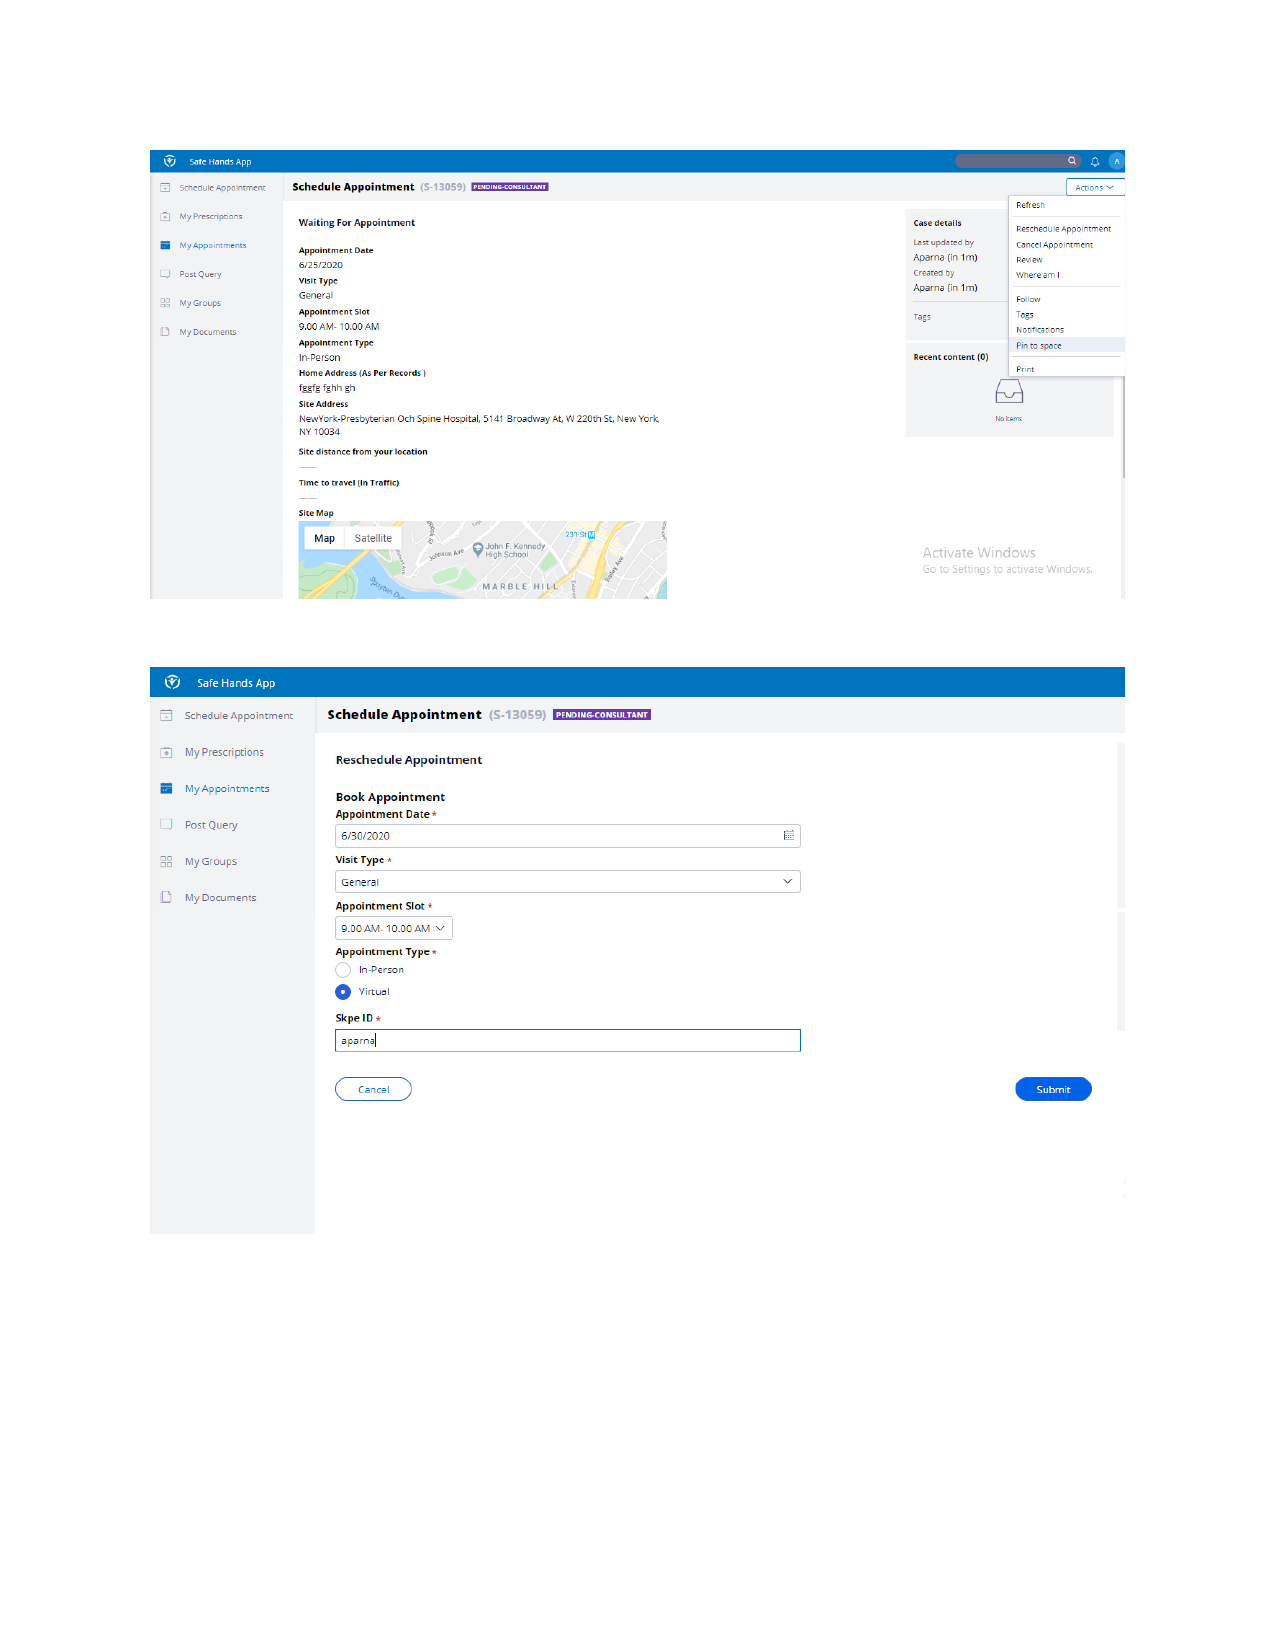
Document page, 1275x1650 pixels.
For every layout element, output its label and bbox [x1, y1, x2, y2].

picture [150, 150, 1125, 599]
picture [150, 667, 1125, 1234]
